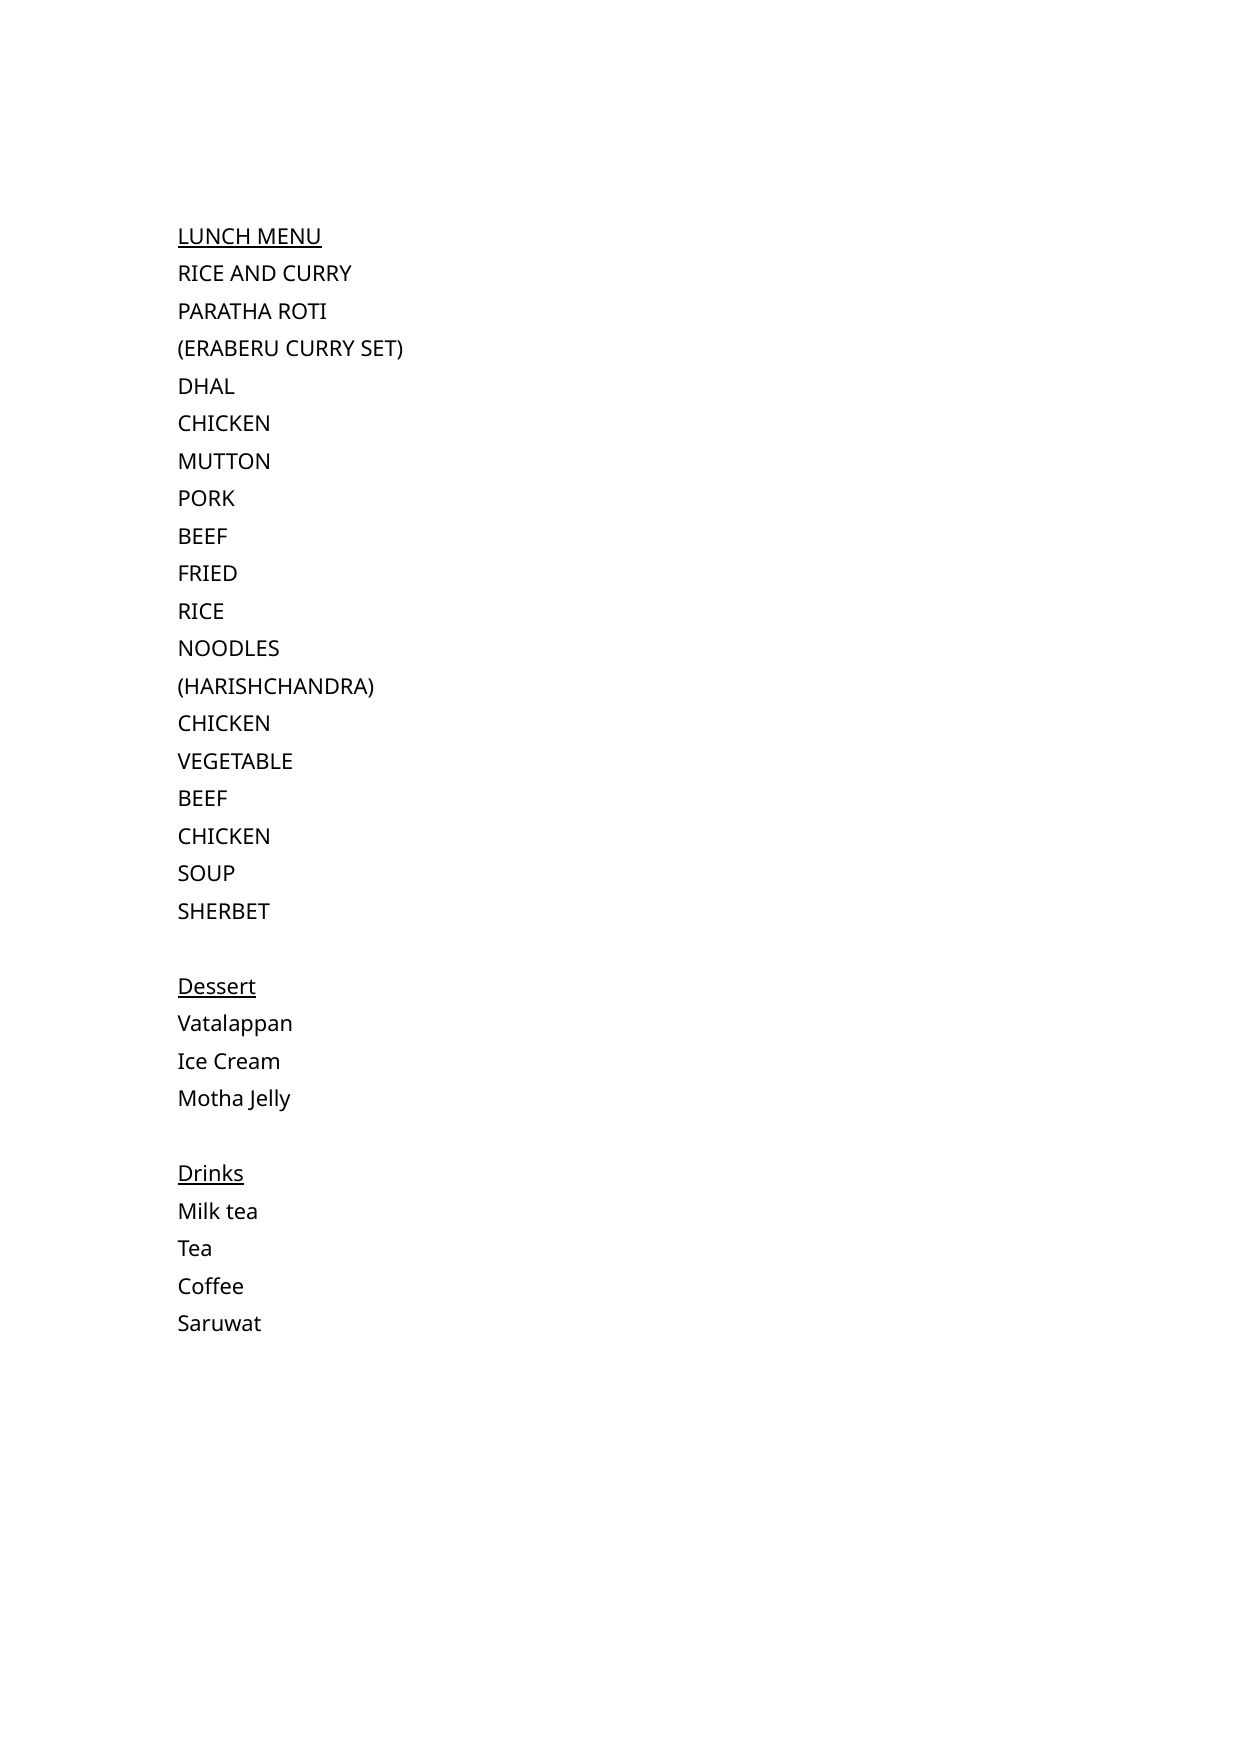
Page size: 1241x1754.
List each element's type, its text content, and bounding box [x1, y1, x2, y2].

text SHERBET [177, 892, 1063, 929]
text Tea [177, 1229, 1063, 1267]
text PARATHA ROTI [177, 292, 1063, 329]
text SOUP [177, 854, 1063, 892]
text BEEF [177, 517, 1063, 554]
text PORK [177, 479, 1063, 517]
text VEGETABLE [177, 742, 1063, 779]
text Milk tea [177, 1192, 1063, 1229]
text LUNCH MENU [177, 217, 1063, 254]
text MUTTON [177, 442, 1063, 479]
text BEEF [177, 779, 1063, 817]
text (ERABERU CURRY SET) [177, 329, 1063, 367]
text RICE AND CURRY [177, 254, 1063, 292]
text RICE [177, 592, 1063, 629]
text Coffee [177, 1267, 1063, 1304]
text CHICKEN [177, 704, 1063, 742]
text Dessert [177, 967, 1063, 1004]
text Drinks [177, 1154, 1063, 1192]
text Ice Cream [177, 1042, 1063, 1079]
text Saruwat [177, 1304, 1063, 1342]
text (HARISHCHANDRA) [177, 667, 1063, 704]
text DHAL [177, 367, 1063, 404]
text Vatalappan [177, 1004, 1063, 1042]
text CHICKEN [177, 817, 1063, 854]
text CHICKEN [177, 404, 1063, 442]
text Motha Jelly [177, 1079, 1063, 1117]
text FRIED [177, 554, 1063, 592]
text NOODLES [177, 629, 1063, 667]
